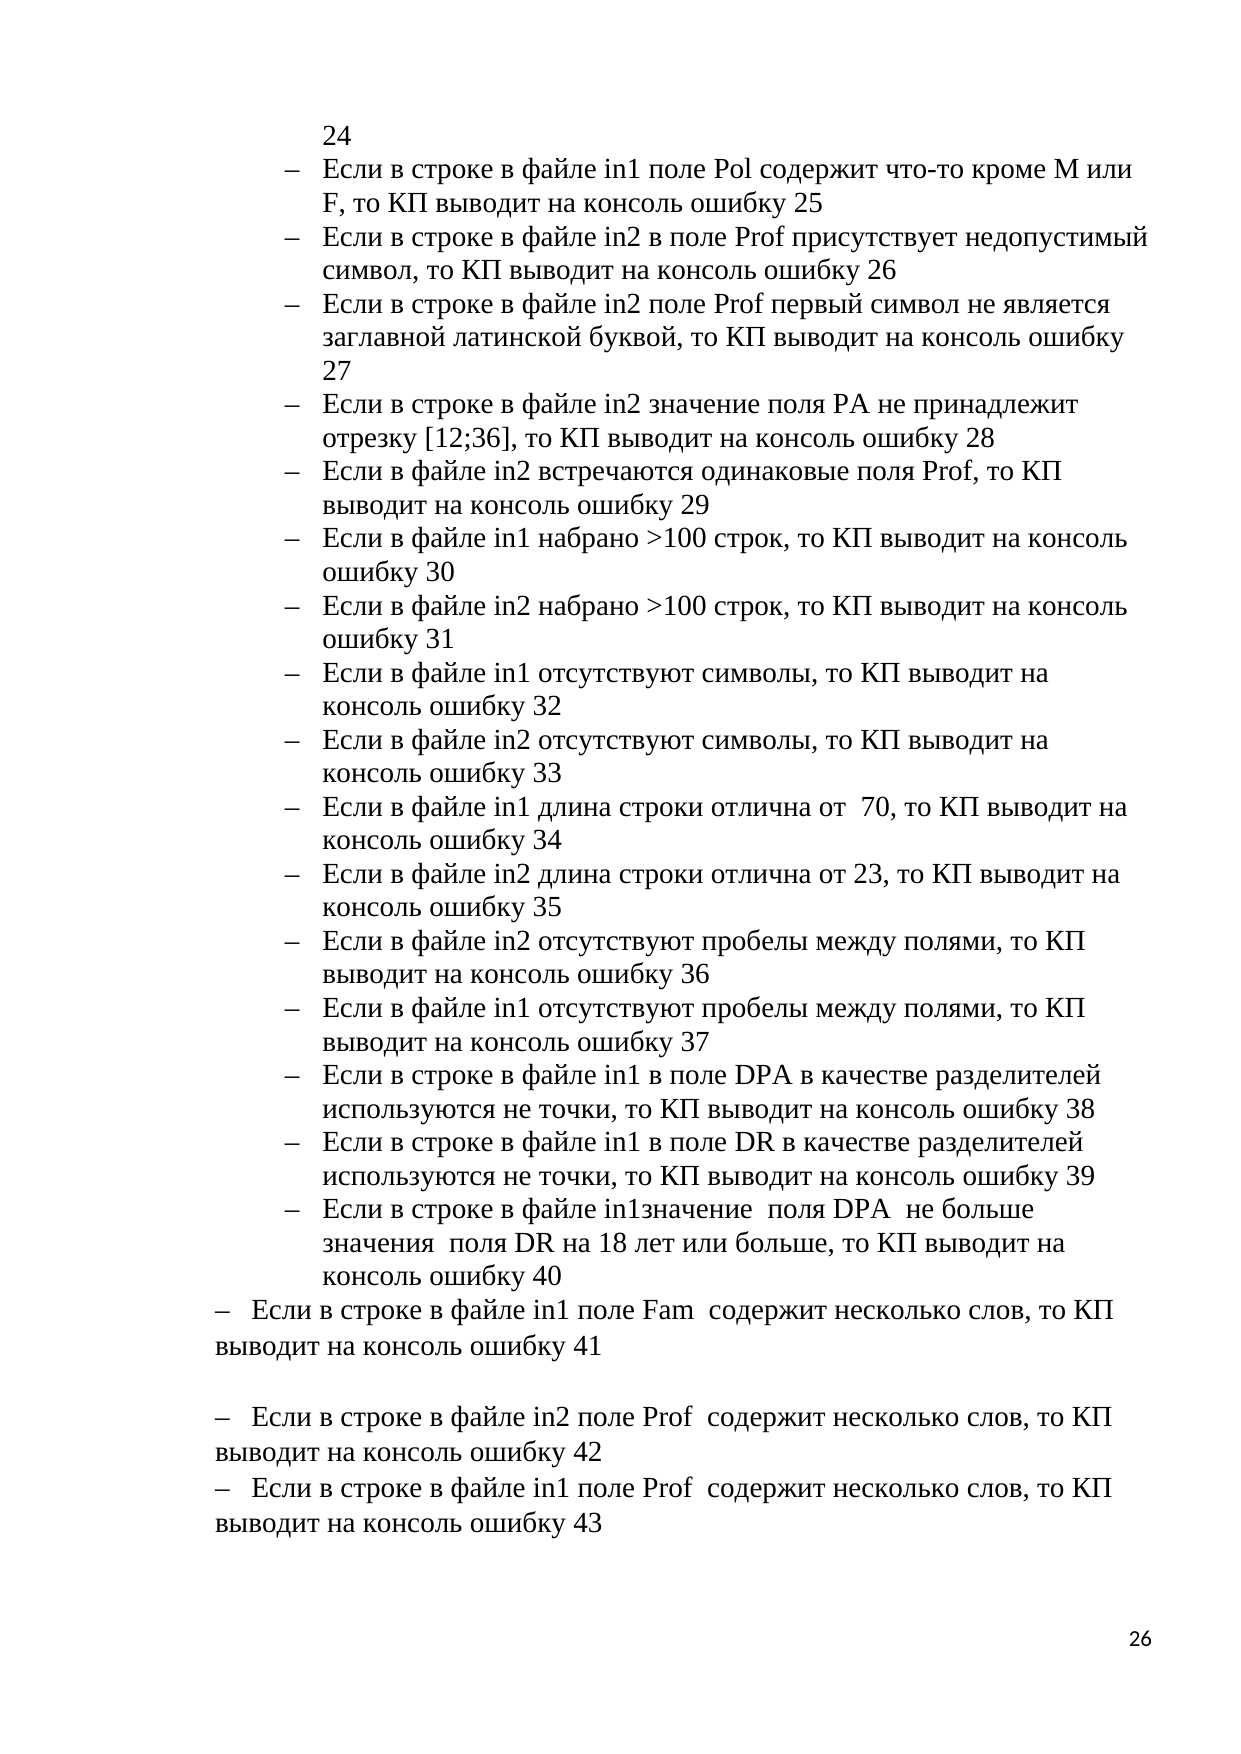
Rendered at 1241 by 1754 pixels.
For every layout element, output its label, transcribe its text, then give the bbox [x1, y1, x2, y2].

text – Если в строке в файле in1 поле Prof содержит несколько слов, то КП выводит на консоль ошибку 43 [215, 1470, 1152, 1539]
list – Если в строке в файле in1 в поле DPA в качестве разделителей используются не точки, то КП выводит на консоль ошибку 38 [284, 1057, 1152, 1124]
list – Если в строке в файле in2 поле Prof первый символ не является заглавной латинской буквой, то КП выводит на консоль ошибку 27 [284, 286, 1152, 386]
list – Если в файле in2 встречаются одинаковые поля Prof, то КП выводит на консоль ошибку 29 [284, 453, 1152, 521]
text – Если в строке в файле in1 поле Fam содержит несколько слов, то КП выводит на консоль ошибку 41 [215, 1292, 1152, 1361]
list – Если в файле in2 отсутствуют пробелы между полями, то КП выводит на консоль ошибку 36 [284, 923, 1152, 990]
list – Если в строке в файле in1 поле Pol содержит что-то кроме M или F, то КП выводит на консоль ошибку 25 [284, 152, 1152, 219]
list – Если в файле in1 отсутствуют пробелы между полями, то КП выводит на консоль ошибку 37 [284, 990, 1152, 1057]
list – Если в строке в файле in2 значение поля PA не принадлежит отрезку [12;36], то КП выводит на консоль ошибку 28 [284, 386, 1152, 453]
list – Если в файле in1 отсутствуют символы, то КП выводит на консоль ошибку 32 [284, 655, 1152, 722]
list – Если в файле in1 длина строки отлична от 70, то КП выводит на консоль ошибку 34 [284, 789, 1152, 856]
list – Если в файле in2 отсутствуют символы, то КП выводит на консоль ошибку 33 [284, 722, 1152, 789]
list – Если в строке в файле in1значение поля DPA не больше значения поля DR на 18 лет или больше, то КП выводит на консоль ошибку 40 [284, 1191, 1152, 1292]
list – Если в файле in1 набрано >100 строк, то КП выводит на консоль ошибку 30 [284, 521, 1152, 588]
list – Если в файле in2 длина строки отлична от 23, то КП выводит на консоль ошибку 35 [284, 856, 1152, 923]
list – Если в строке в файле in1 в поле DR в качестве разделителей используются не точки, то КП выводит на консоль ошибку 39 [284, 1124, 1152, 1191]
text – Если в строке в файле in2 поле Prof содержит несколько слов, то КП выводит на консоль ошибку 42 [215, 1399, 1152, 1468]
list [284, 118, 1152, 152]
list – Если в файле in2 набрано >100 строк, то КП выводит на консоль ошибку 31 [284, 588, 1152, 655]
list – Если в строке в файле in2 в поле Prof присутствует недопустимый символ, то КП выводит на консоль ошибку 26 [284, 219, 1152, 286]
